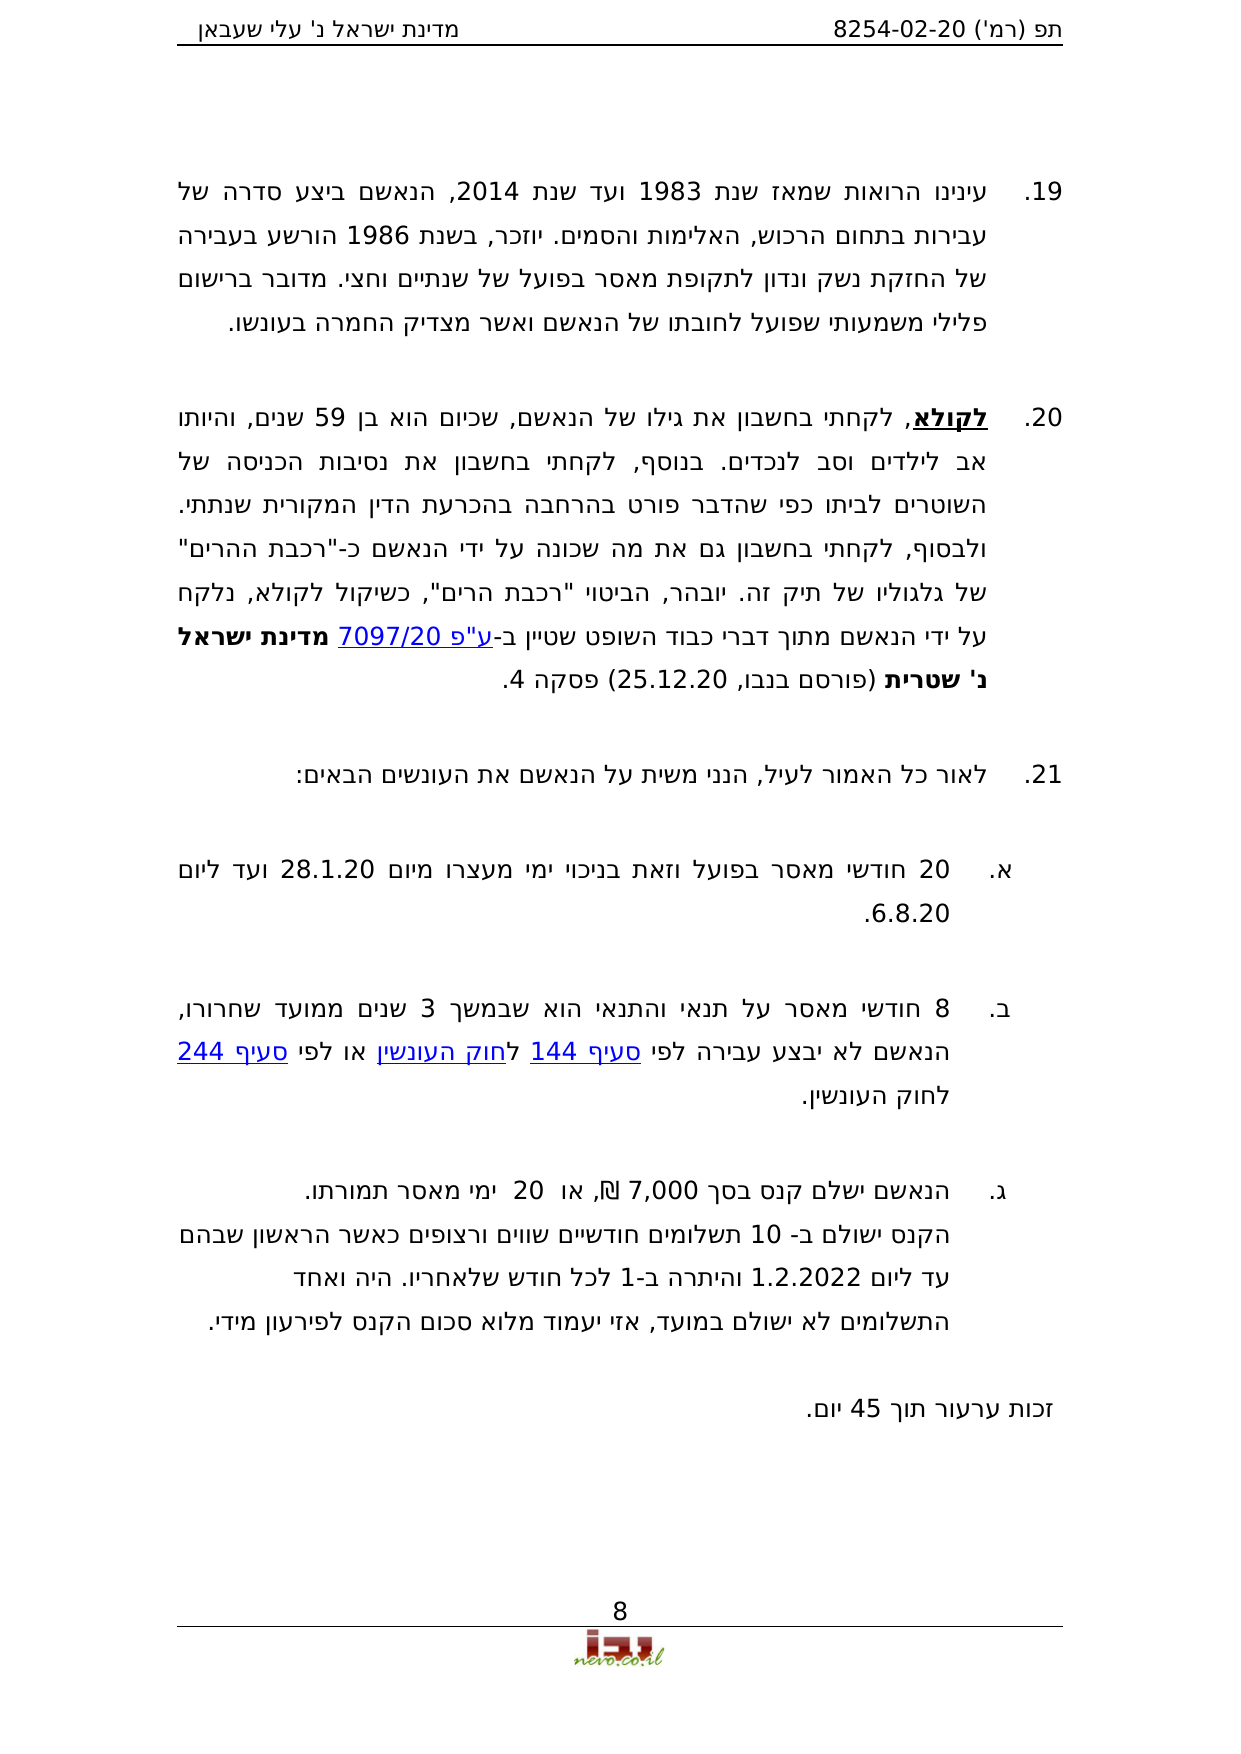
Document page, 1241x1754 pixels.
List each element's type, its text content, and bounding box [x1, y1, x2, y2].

list הנאשם ישלם קנס בסך 7,000 ₪, או 20 ימי מאסר תמורתו. [177, 1176, 988, 1205]
list 20 חודשי מאסר בפועל וזאת בניכוי ימי מעצרו מיום 28.1.20 ועד ליום 6.8.20. [177, 855, 988, 928]
picture [574, 1629, 666, 1667]
text 20. לקולא, לקחתי בחשבון את גילו של הנאשם, שכיום הוא בן 59 שנים, והיותו אב לילדים וסב לנכדים. בנוסף, לקחתי בחשבון את נסיבות הכניסה של השוטרים לביתו כפי שהדבר פורט בהרחבה בהכרעת הדין המקורית שנתתי. ולבסוף, לקחתי בחשבון גם את מה שכונה על ידי הנאשם כ-"רכבת ההרים" של גלגוליו של תיק זה. יובהר, הביטוי "רכבת הרים", כשיקול לקולא, נלקח על ידי הנאשם מתוך דברי כבוד השופט שטיין ב-ע"פ 7097/20 מדינת ישראל נ' שטרית (פורסם בנבו, 25.12.20) פסקה 4. [177, 403, 1063, 695]
text 19. עינינו הרואות שמאז שנת 1983 ועד שנת 2014, הנאשם ביצע סדרה של עבירות בתחום הרכוש, האלימות והסמים. יוזכר, בשנת 1986 הורשע בעבירה של החזקת נשק ונדון לתקופת מאסר בפועל של שנתיים וחצי. מדובר ברישום פלילי משמעותי שפועל לחובתו של הנאשם ואשר מצדיק החמרה בעונשו. [177, 177, 1063, 338]
text 5129371זכות ערעור תוך 45 יום. [177, 1394, 1063, 1423]
list 8 חודשי מאסר על תנאי והתנאי הוא שבמשך 3 שנים ממועד שחרורו, הנאשם לא יבצע עבירה לפי סעיף 144 לחוק העונשין או לפי סעיף 244 לחוק העונשין. [177, 994, 988, 1111]
text הקנס ישולם ב- 10 תשלומים חודשיים שווים ורצופים כאשר הראשון שבהם עד ליום 1.2.2022 והיתרה ב-1 לכל חודש שלאחריו. היה ואחד התשלומים לא ישולם במועד, אזי יעמוד מלוא סכום הקנס לפירעון מידי. [177, 1220, 951, 1337]
text 21. לאור כל האמור לעיל, הנני משית על הנאשם את העונשים הבאים: [177, 761, 1063, 790]
